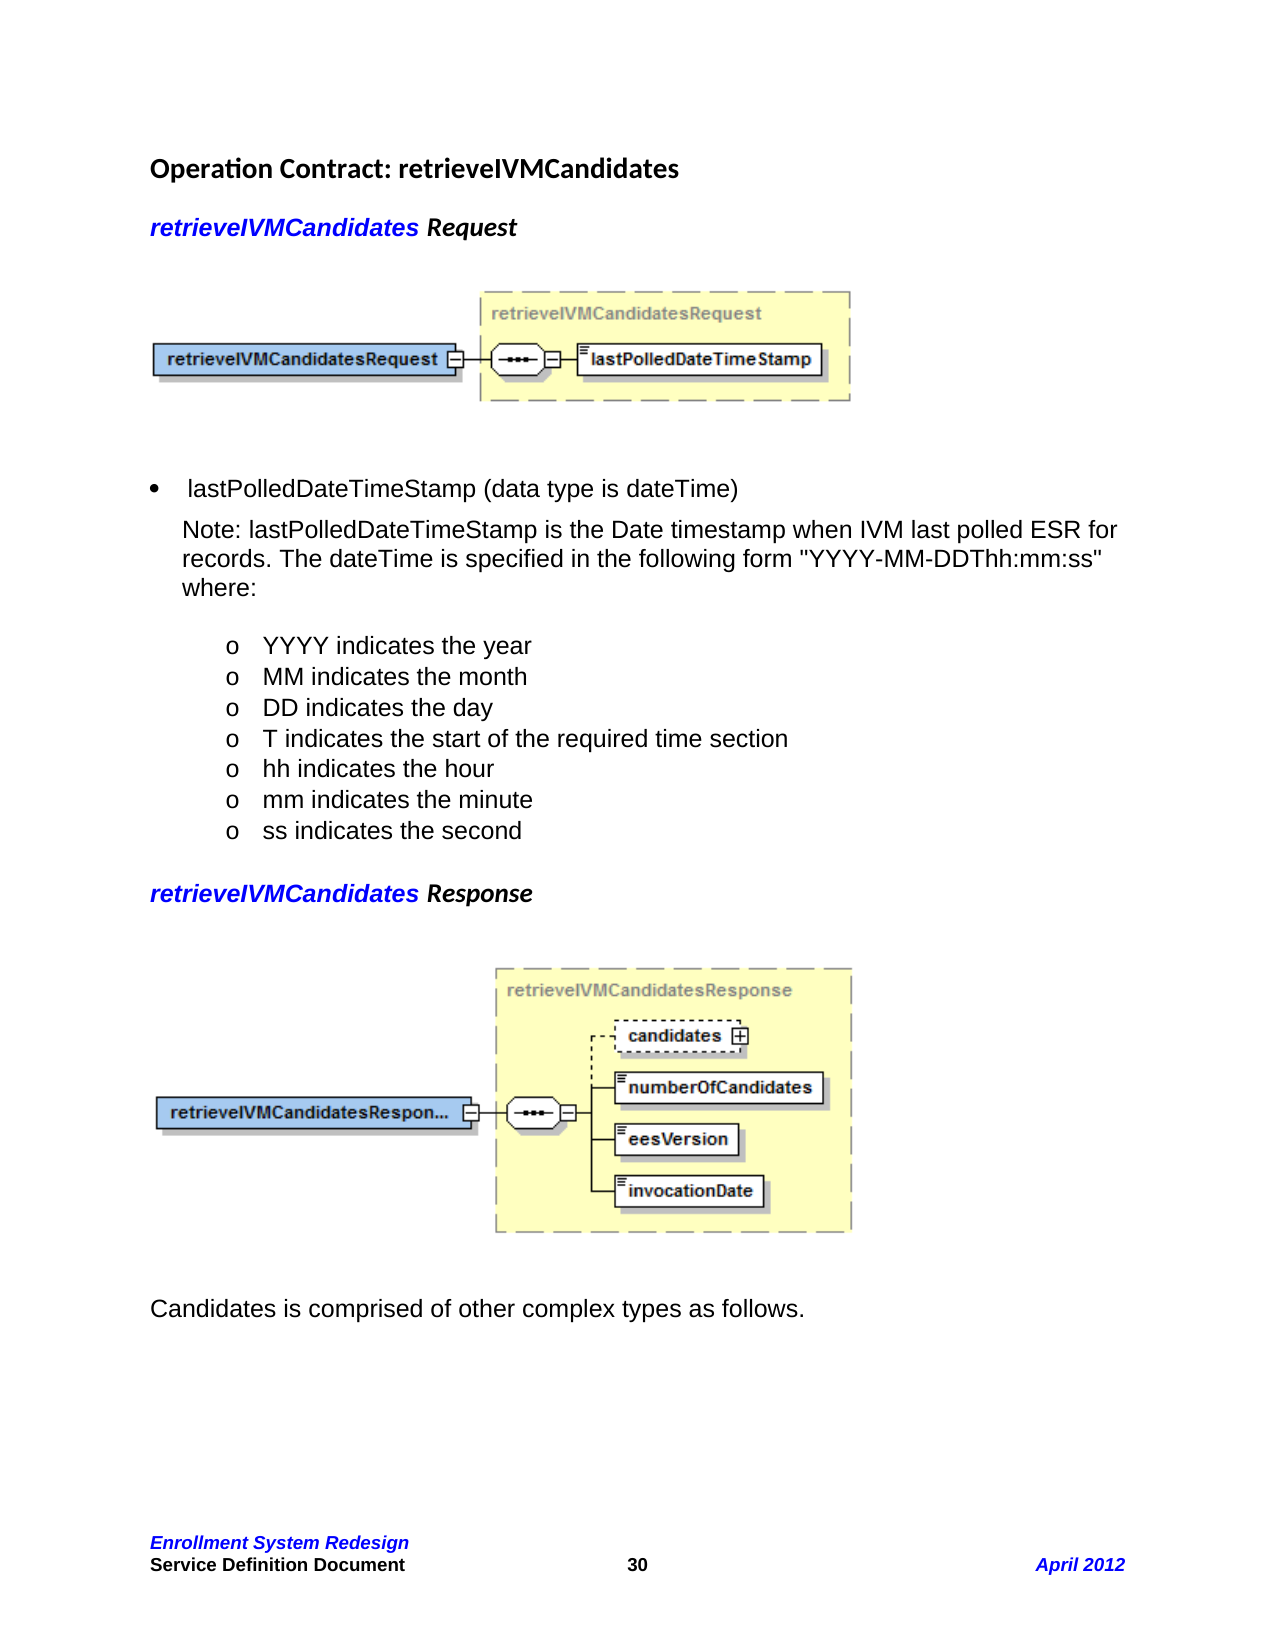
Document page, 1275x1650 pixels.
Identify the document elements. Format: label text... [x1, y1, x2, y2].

list MM indicates the month [225, 662, 1125, 693]
list DD indicates the day [225, 693, 1125, 723]
subtitle retrieveIVMCandidates Response [150, 876, 1125, 909]
text Note: lastPolledDateTimeStamp is the Date timestamp when IVM last polled ESR for records. The dateTime is specified in the following form "YYYY-MM-DDThh:mm:ss" where: [182, 515, 1125, 602]
subtitle Operation Contract: retrieveIVMCandidates [150, 150, 1125, 186]
list mm indicates the minute [225, 785, 1125, 816]
picture [150, 250, 868, 433]
picture [150, 915, 882, 1266]
list YYYY indicates the year [225, 631, 1125, 662]
text Candidates is comprised of other complex types as follows. [150, 1294, 1125, 1323]
list lastPolledDateTimeStamp (data type is dateTime) [150, 474, 1125, 503]
list hh indicates the hour [225, 754, 1125, 785]
list T indicates the start of the required time section [225, 723, 1125, 754]
subtitle retrieveIVMCandidates Request [150, 211, 1125, 244]
list ss indicates the second [225, 816, 1125, 847]
